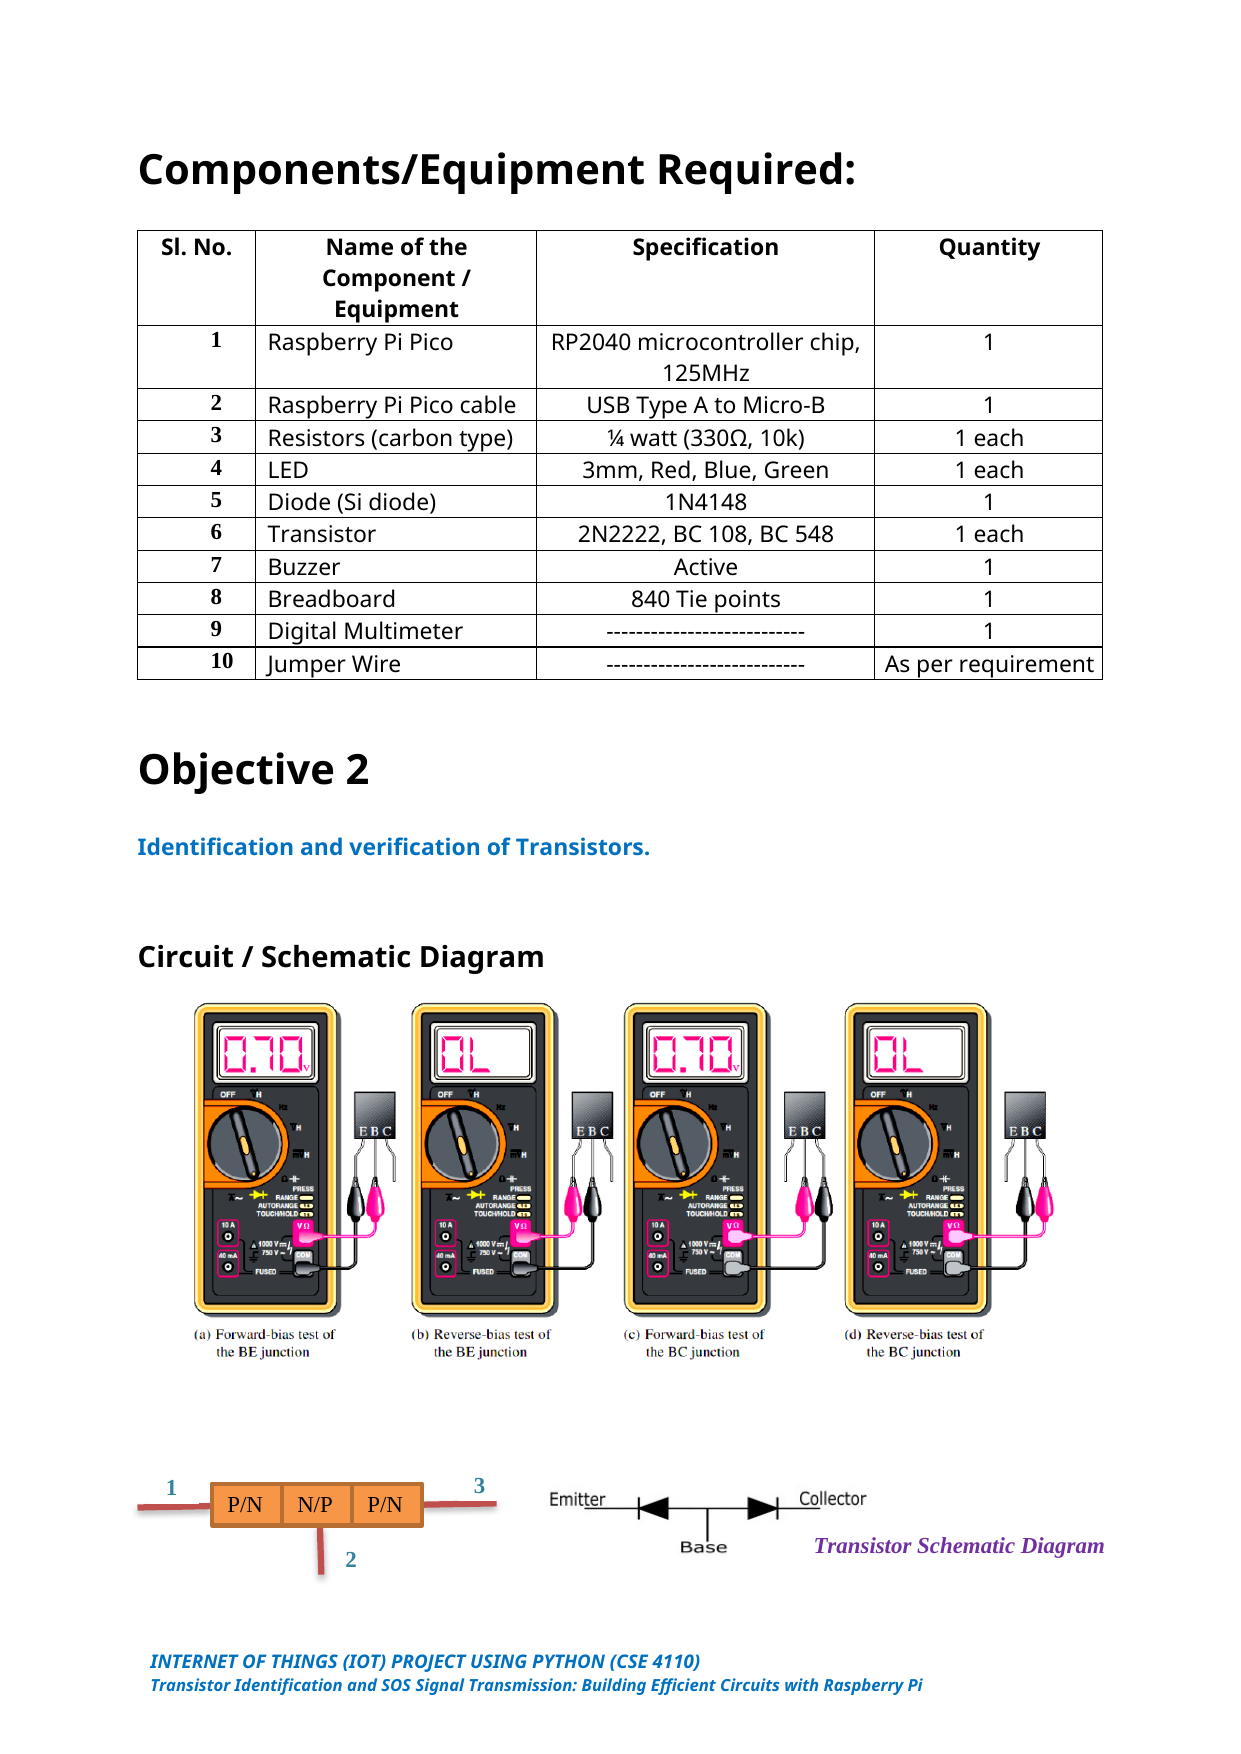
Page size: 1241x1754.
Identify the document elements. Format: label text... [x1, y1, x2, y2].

table_cell 5 [138, 486, 255, 517]
text Objective 2 [137, 740, 1103, 797]
table_cell 6 [138, 518, 255, 549]
table_cell Transistor [256, 518, 536, 549]
table_cell 3mm, Red, Blue, Green [537, 454, 874, 485]
table_cell Jumper Wire [256, 648, 536, 679]
table_cell 1 each [875, 518, 1102, 549]
table_cell ¼ watt (330Ω, 10k) [537, 421, 874, 453]
table_cell Diode (Si diode) [256, 486, 536, 517]
picture [181, 996, 1059, 1363]
table_cell Buzzer [256, 551, 536, 582]
table_cell 2N2222, BC 108, BC 548 [537, 518, 874, 549]
table_cell 3 [138, 421, 255, 453]
table_cell Digital Multimeter [256, 615, 536, 646]
table_cell 4 [138, 454, 255, 485]
table_cell USB Type A to Micro-B [537, 389, 874, 420]
table_cell --------------------------- [537, 648, 874, 679]
table_cell 1 each [875, 454, 1102, 485]
table_header Specification [537, 231, 874, 324]
picture [549, 1483, 869, 1558]
table_cell 1 [138, 326, 255, 388]
table_cell 10 [138, 648, 255, 679]
table_cell 1 [875, 326, 1102, 388]
table_cell Raspberry Pi Pico cable [256, 389, 536, 420]
table_cell 1 [875, 615, 1102, 646]
table_cell 8 [138, 583, 255, 614]
table_cell 1 [875, 389, 1102, 420]
table_cell 1 [875, 486, 1102, 517]
table_cell Breadboard [256, 583, 536, 614]
table_cell Raspberry Pi Pico [256, 326, 536, 388]
table_cell RP2040 microcontroller chip, 125MHz [537, 326, 874, 388]
table_cell 1N4148 [537, 486, 874, 517]
table_cell Resistors (carbon type) [256, 421, 536, 453]
text Circuit / Schematic Diagram [137, 937, 1103, 976]
table_cell 840 Tie points [537, 583, 874, 614]
table_cell 1 each [875, 421, 1102, 453]
table_cell 7 [138, 551, 255, 582]
table_cell 9 [138, 615, 255, 646]
table_cell 1 [875, 583, 1102, 614]
text Components/Equipment Required: [137, 139, 1103, 196]
table_header Name of the Component / Equipment [256, 231, 536, 324]
table_cell Active [537, 551, 874, 582]
table_cell As per requirement [875, 648, 1102, 679]
table_cell 1 [875, 551, 1102, 582]
text Identification and verification of Transistors. [137, 830, 1103, 862]
table_cell LED [256, 454, 536, 485]
table_header Quantity [875, 231, 1102, 324]
table_header Sl. No. [138, 231, 255, 324]
table_cell 2 [138, 389, 255, 420]
table_cell --------------------------- [537, 615, 874, 646]
